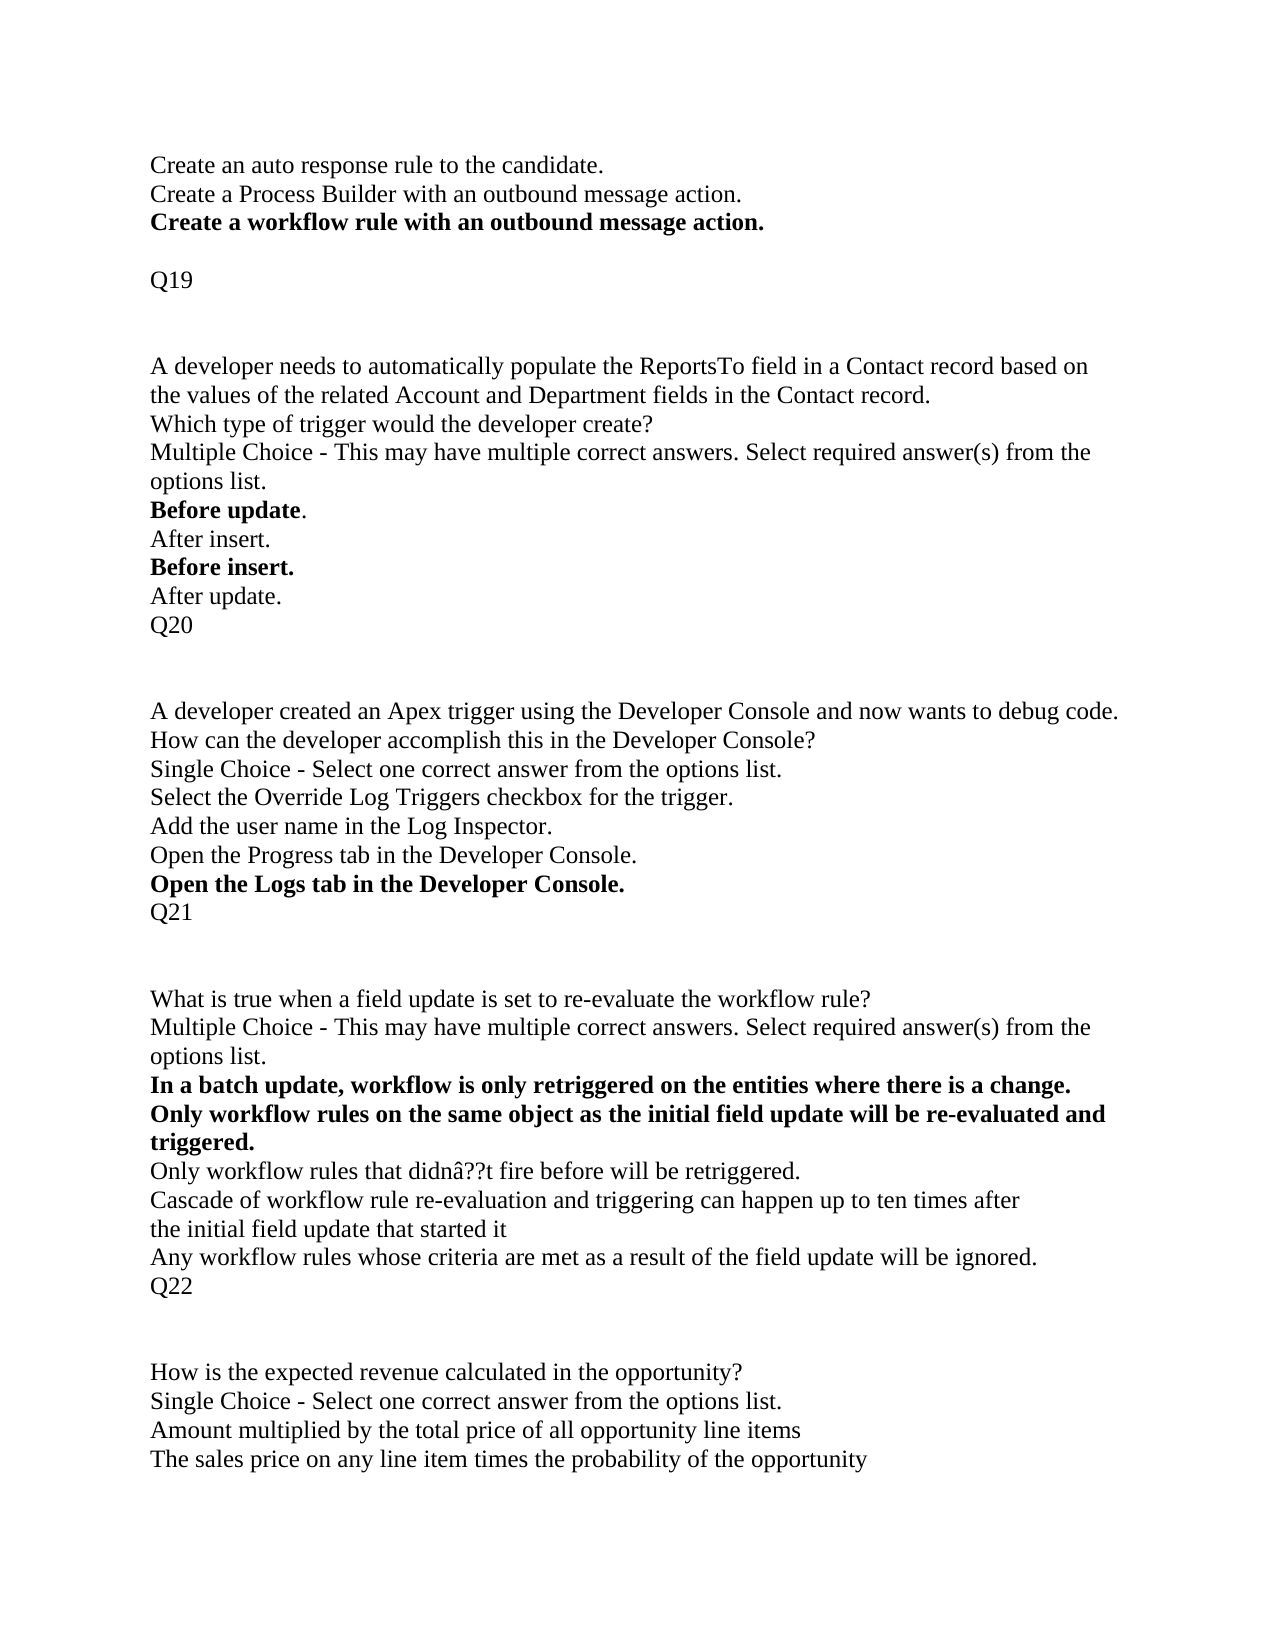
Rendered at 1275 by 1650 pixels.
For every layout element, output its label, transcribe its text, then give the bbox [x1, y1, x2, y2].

text Open the Progress tab in the Developer Console. [150, 840, 1125, 869]
text The sales price on any line item times the probability of the opportunity [150, 1444, 1125, 1472]
text Any workflow rules whose criteria are met as a result of the field update will be ignored. [150, 1242, 1125, 1271]
text Q22 [150, 1271, 1125, 1300]
text Q21 [150, 897, 1125, 926]
text Cascade of workflow rule re-evaluation and triggering can happen up to ten times after [150, 1185, 1125, 1214]
text Only workflow rules that didnâ??t fire before will be retriggered. [150, 1156, 1125, 1185]
text Open the Logs tab in the Developer Console. [150, 869, 1125, 897]
text After insert. [150, 524, 1125, 552]
text Multiple Choice - This may have multiple correct answers. Select required answer(s) from the options list. [150, 1012, 1125, 1070]
text Which type of trigger would the developer create? [150, 409, 1125, 437]
text How can the developer accomplish this in the Developer Console? [150, 725, 1125, 754]
text What is true when a field update is set to re-evaluate the workflow rule? [150, 984, 1125, 1012]
text In a batch update, workflow is only retriggered on the entities where there is a change. [150, 1070, 1125, 1099]
text A developer needs to automatically populate the ReportsTo field in a Contact record based on [150, 351, 1125, 380]
text Q19 [150, 265, 1125, 294]
text Create an auto response rule to the candidate. [150, 150, 1125, 179]
text After update. [150, 581, 1125, 610]
text Add the user name in the Log Inspector. [150, 811, 1125, 840]
text Multiple Choice - This may have multiple correct answers. Select required answer(s) from the options list. [150, 437, 1125, 495]
text How is the expected revenue calculated in the opportunity? [150, 1357, 1125, 1386]
text the values of the related Account and Department fields in the Contact record. [150, 380, 1125, 409]
text Before insert. [150, 552, 1125, 581]
text Q20 [150, 610, 1125, 639]
text Create a Process Builder with an outbound message action. [150, 179, 1125, 207]
text Only workflow rules on the same object as the initial field update will be re-evaluated and triggered. [150, 1099, 1125, 1156]
text Create a workflow rule with an outbound message action. [150, 207, 1125, 236]
text Select the Override Log Triggers checkbox for the trigger. [150, 782, 1125, 811]
text Amount multiplied by the total price of all opportunity line items [150, 1415, 1125, 1444]
text Single Choice - Select one correct answer from the options list. [150, 754, 1125, 782]
text Before update. [150, 495, 1125, 524]
text Single Choice - Select one correct answer from the options list. [150, 1386, 1125, 1415]
text A developer created an Apex trigger using the Developer Console and now wants to debug code. [150, 696, 1125, 725]
text the initial field update that started it [150, 1214, 1125, 1242]
